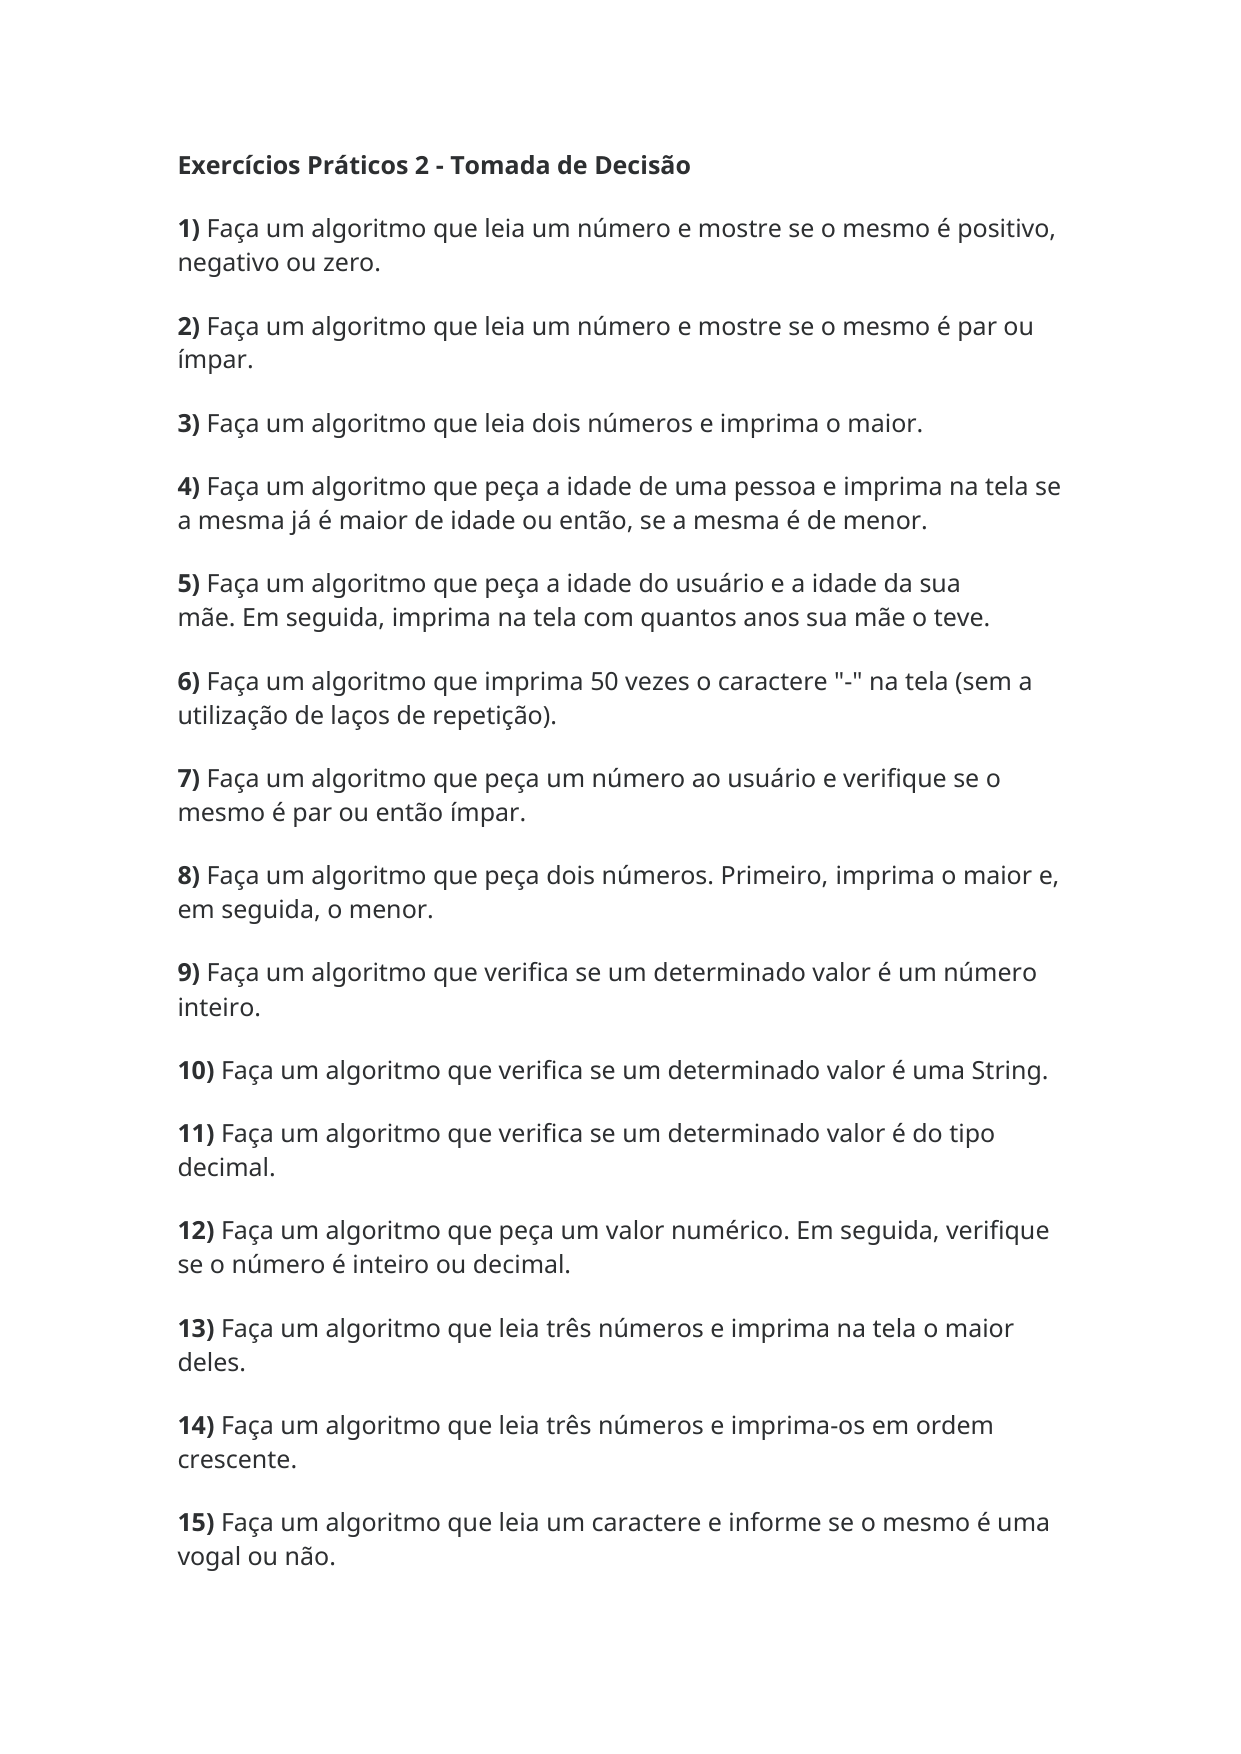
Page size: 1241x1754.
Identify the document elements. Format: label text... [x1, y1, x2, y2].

text 12) Faça um algoritmo que peça um valor numérico. Em seguida, verifique se o número é inteiro ou decimal. [177, 1213, 1063, 1281]
text 2) Faça um algoritmo que leia um número e mostre se o mesmo é par ou ímpar. [177, 308, 1063, 376]
text 9) Faça um algoritmo que verifica se um determinado valor é um número inteiro. [177, 955, 1063, 1023]
text 7) Faça um algoritmo que peça um número ao usuário e verifique se o mesmo é par ou então ímpar. [177, 761, 1063, 829]
text 5) Faça um algoritmo que peça a idade do usuário e a idade da sua mãe. Em seguida, imprima na tela com quantos anos sua mãe o teve. [177, 566, 1063, 634]
text 1) Faça um algoritmo que leia um número e mostre se o mesmo é positivo, negativo ou zero. [177, 211, 1063, 279]
text 15) Faça um algoritmo que leia um caractere e informe se o mesmo é uma vogal ou não. [177, 1505, 1063, 1573]
text 10) Faça um algoritmo que verifica se um determinado valor é uma String. [177, 1052, 1063, 1086]
text 4) Faça um algoritmo que peça a idade de uma pessoa e imprima na tela se a mesma já é maior de idade ou então, se a mesma é de menor. [177, 469, 1063, 537]
text 6) Faça um algoritmo que imprima 50 vezes o caractere "-" na tela (sem a utilização de laços de repetição). [177, 663, 1063, 731]
text 3) Faça um algoritmo que leia dois números e imprima o maior. [177, 405, 1063, 439]
text 13) Faça um algoritmo que leia três números e imprima na tela o maior deles. [177, 1310, 1063, 1378]
text 8) Faça um algoritmo que peça dois números. Primeiro, imprima o maior e, em seguida, o menor. [177, 858, 1063, 926]
text 11) Faça um algoritmo que verifica se um determinado valor é do tipo decimal. [177, 1116, 1063, 1184]
text Exercícios Práticos 2 - Tomada de Decisão [177, 148, 1063, 182]
text 14) Faça um algoritmo que leia três números e imprima-os em ordem crescente. [177, 1407, 1063, 1476]
